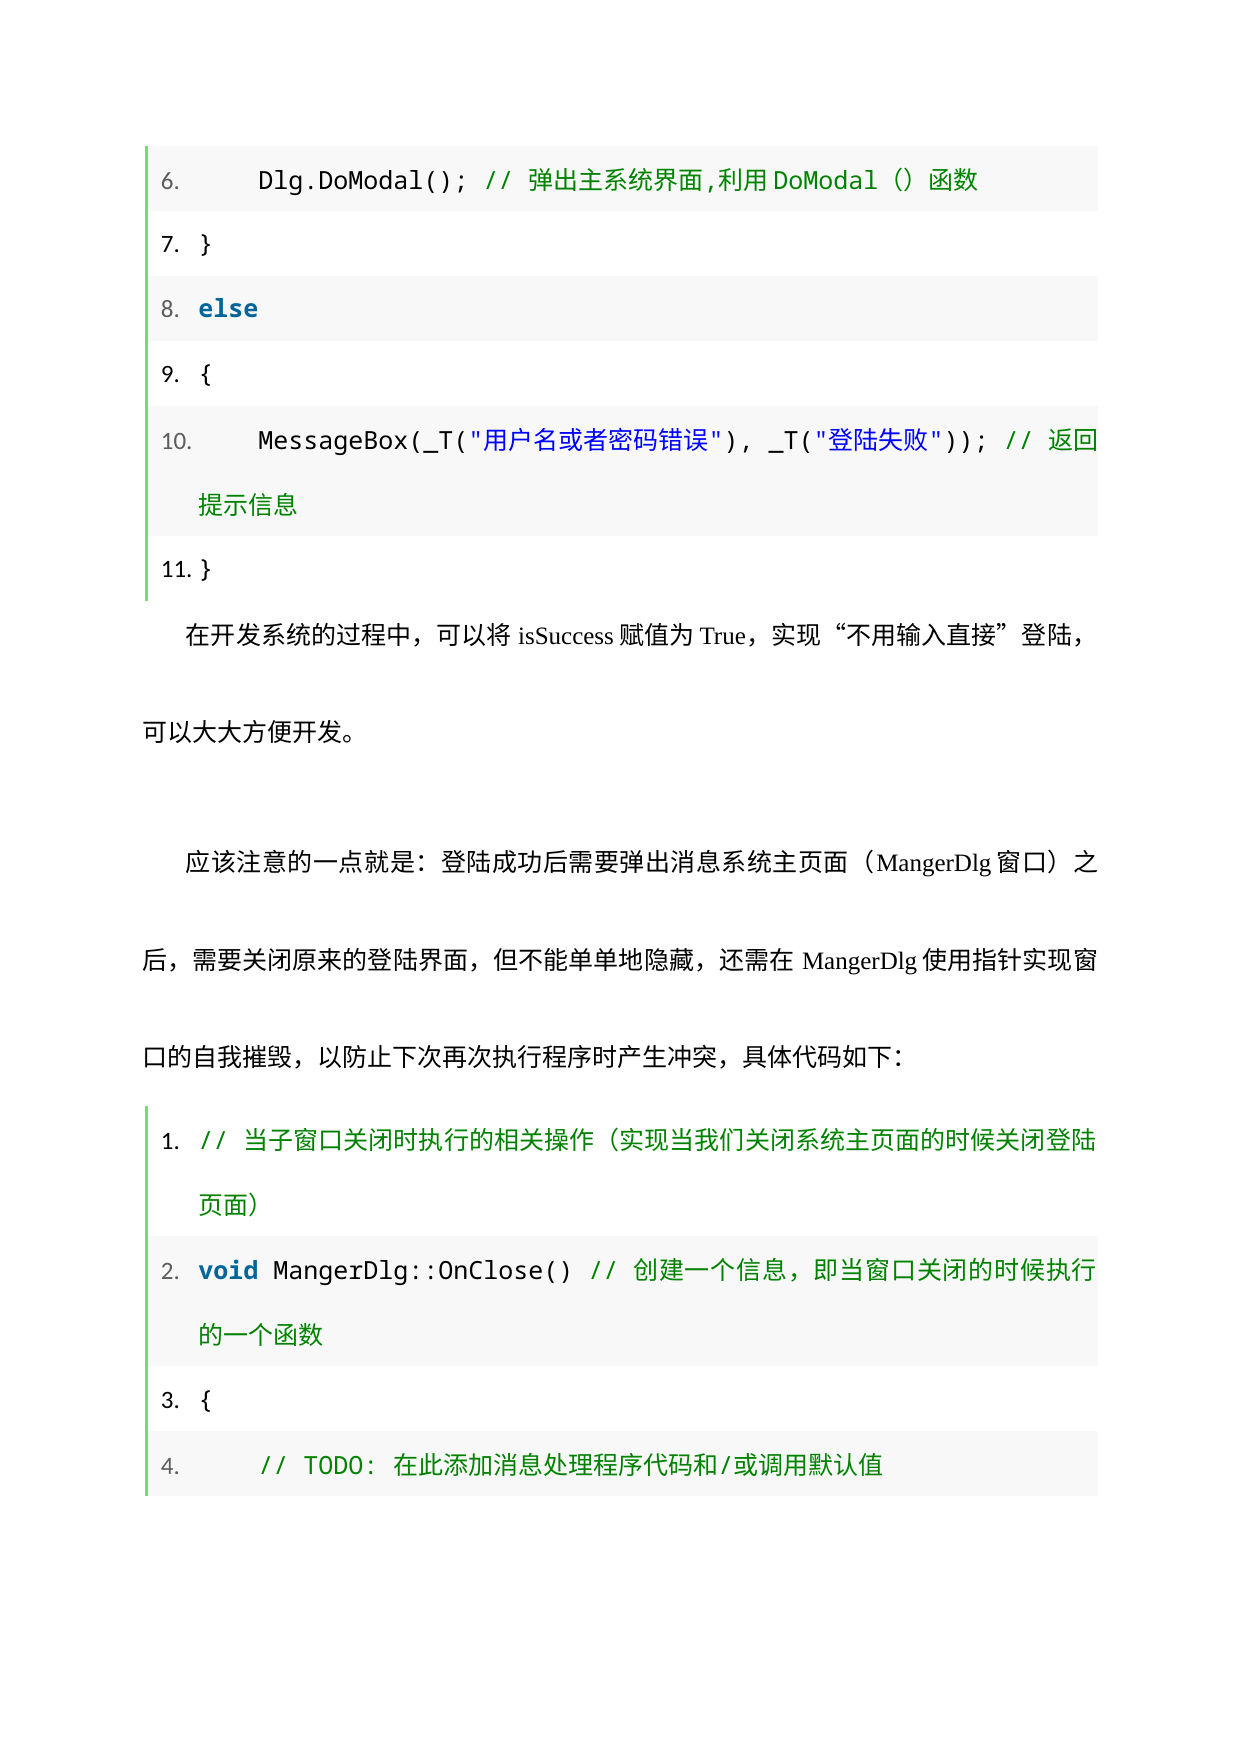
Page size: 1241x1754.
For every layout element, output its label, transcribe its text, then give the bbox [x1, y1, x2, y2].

list Dlg.DoModal(); // 弹出主系统界面,利用DoModal（）函数 [148, 146, 1098, 211]
list { [148, 341, 1098, 406]
list { [148, 1366, 1098, 1431]
list // 当子窗口关闭时执行的相关操作（实现当我们关闭系统主页面的时候关闭登陆页面） [148, 1106, 1098, 1236]
list MessageBox(_T("用户名或者密码错误"), _T("登陆失败")); // 返回提示信息 [148, 406, 1098, 536]
list // TODO: 在此添加消息处理程序代码和/或调用默认值 [148, 1431, 1098, 1496]
list } [148, 536, 1098, 601]
text 在开发系统的过程中，可以将isSuccess赋值为True，实现“不用输入直接”登陆，可以大大方便开发。 [142, 601, 1098, 763]
text 应该注意的一点就是：登陆成功后需要弹出消息系统主页面（MangerDlg窗口）之后，需要关闭原来的登陆界面，但不能单单地隐藏，还需在MangerDlg使用指针实现窗口的自我摧毁，以防止下次再次执行程序时产生冲突，具体代码如下： [142, 828, 1098, 1088]
list } [148, 211, 1098, 276]
list else [148, 276, 1098, 341]
list void MangerDlg::OnClose() // 创建一个信息，即当窗口关闭的时候执行的一个函数 [148, 1236, 1098, 1366]
